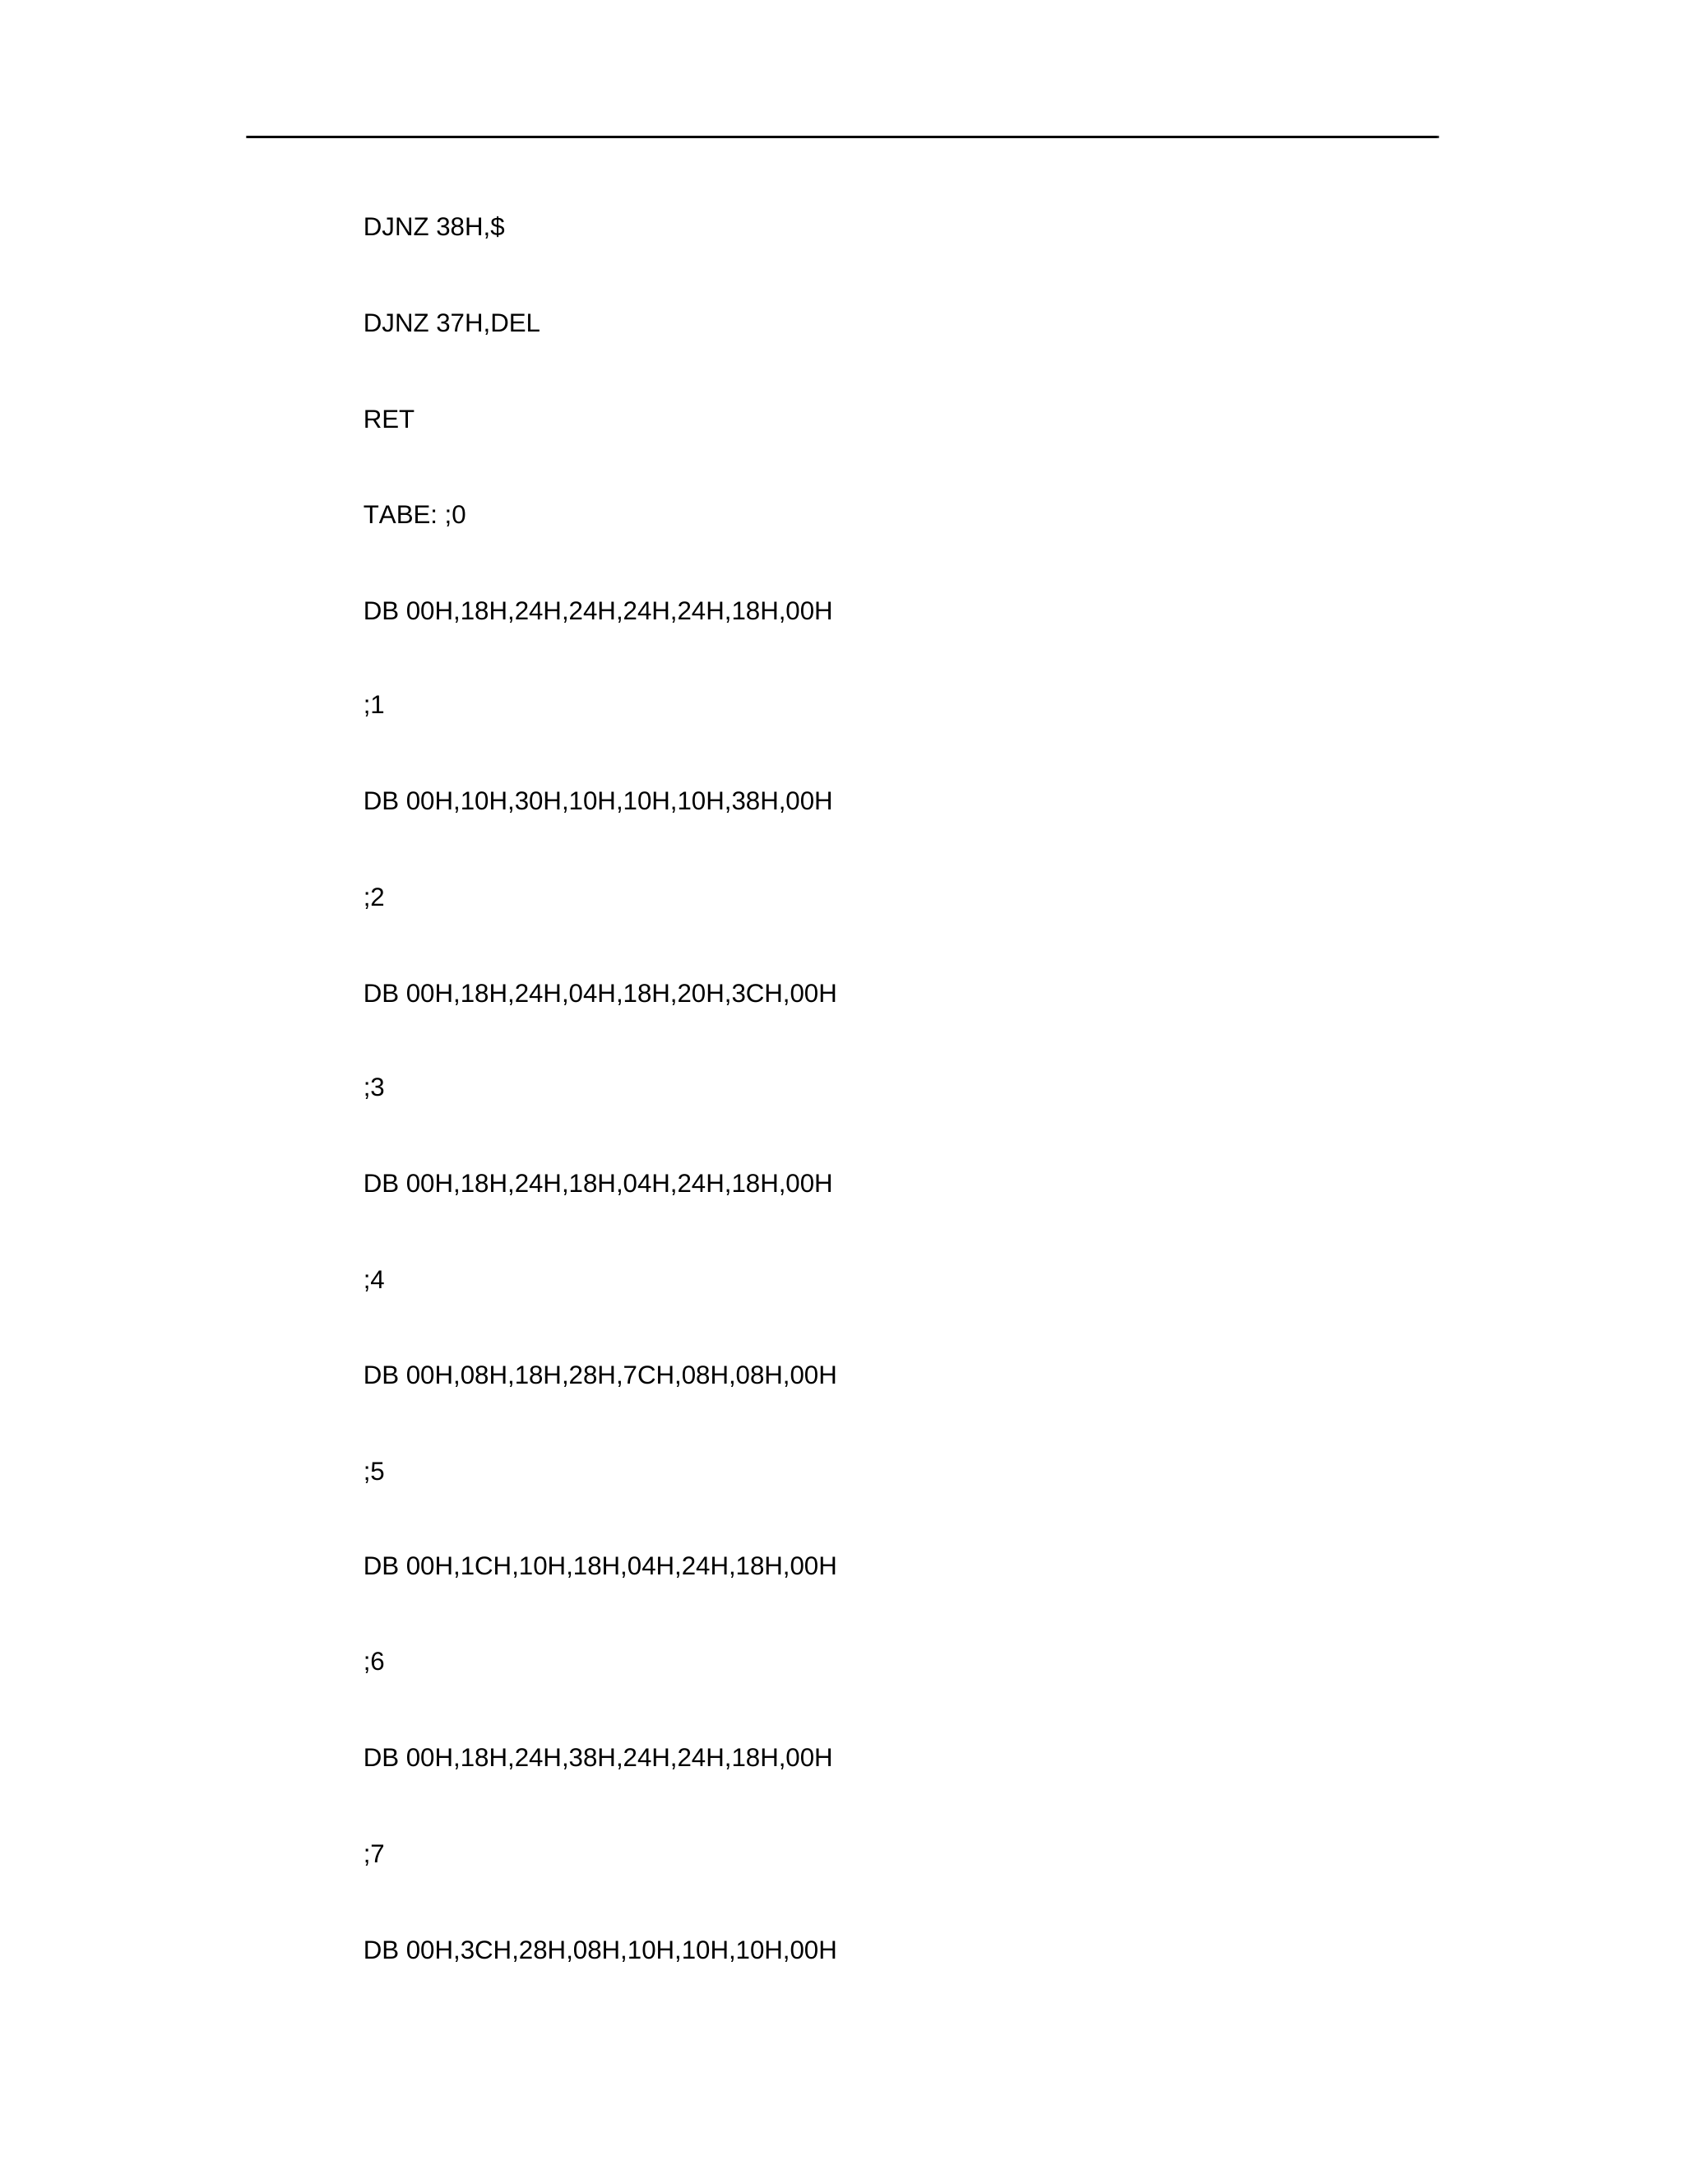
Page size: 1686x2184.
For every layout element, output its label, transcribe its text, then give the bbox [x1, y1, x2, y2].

text DB 00H,3CH,28H,08H,10H,10H,10H,00H [364, 1935, 1447, 1964]
text DJNZ 37H,DEL [364, 308, 1447, 337]
text DB 00H,10H,30H,10H,10H,10H,38H,00H [364, 786, 1447, 815]
text ;2 [364, 882, 1447, 911]
text ;6 [364, 1646, 1447, 1676]
text TABE: ;0 [364, 499, 1447, 529]
text DB 00H,18H,24H,18H,04H,24H,18H,00H [364, 1168, 1447, 1198]
text DB 00H,18H,24H,38H,24H,24H,18H,00H [364, 1742, 1447, 1772]
text DB 00H,08H,18H,28H,7CH,08H,08H,00H [364, 1360, 1447, 1389]
text ;1 [364, 689, 1447, 719]
text ;4 [364, 1264, 1447, 1294]
text RET [364, 404, 1447, 433]
text DB 00H,18H,24H,24H,24H,24H,18H,00H [364, 596, 1447, 625]
text DJNZ 38H,$ [364, 211, 1447, 241]
text DB 00H,18H,24H,04H,18H,20H,3CH,00H [364, 978, 1447, 1008]
text ;7 [364, 1839, 1447, 1868]
text ;5 [364, 1456, 1447, 1486]
text DB 00H,1CH,10H,18H,04H,24H,18H,00H [364, 1551, 1447, 1580]
text ;3 [364, 1072, 1447, 1101]
